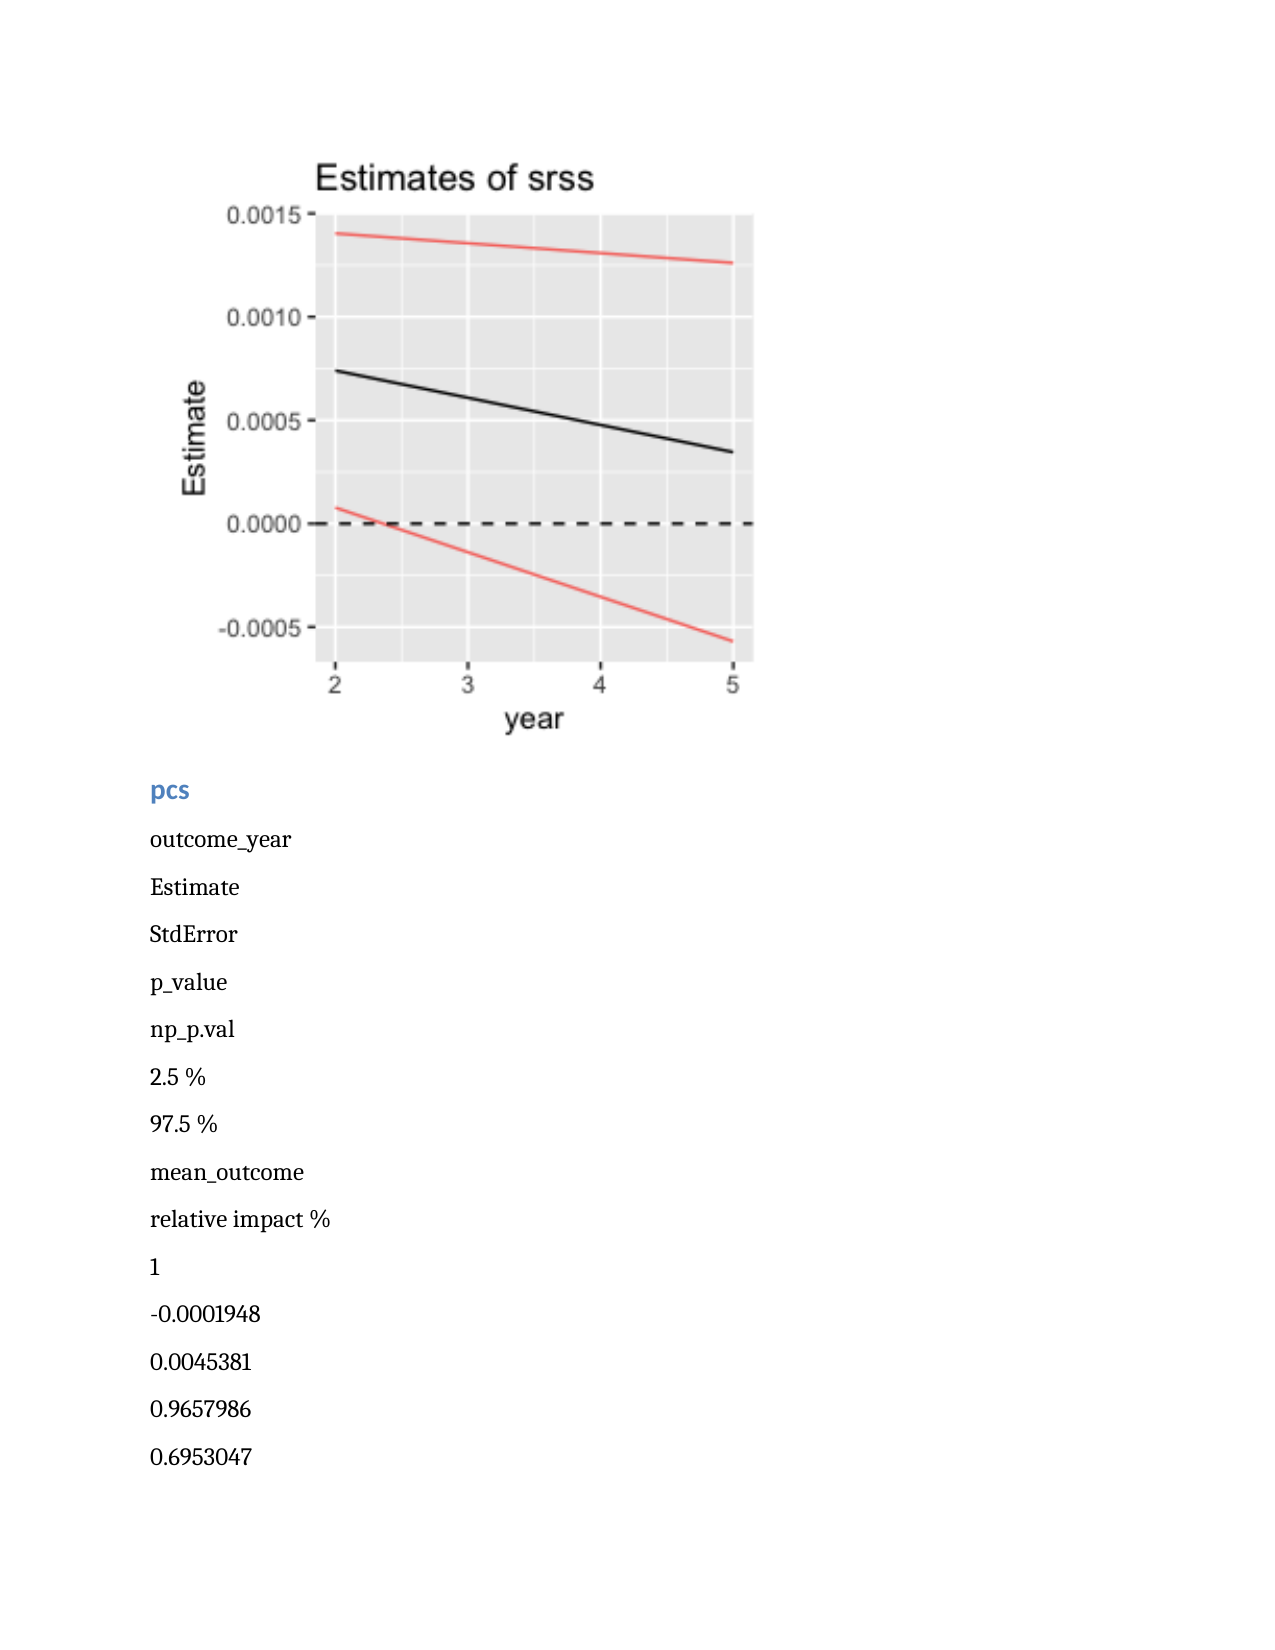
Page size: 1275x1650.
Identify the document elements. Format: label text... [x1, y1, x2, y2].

text -0.0001948 [150, 1300, 1125, 1329]
text outcome_year [150, 825, 1125, 854]
text mean_outcome [150, 1158, 1125, 1186]
text relative impact % [150, 1205, 1125, 1234]
picture [168, 150, 769, 750]
text p_value [150, 968, 1125, 996]
text 0.6953047 [150, 1443, 1125, 1471]
text StdError [150, 920, 1125, 949]
subtitle pcs [150, 771, 1125, 806]
text np_p.val [150, 1015, 1125, 1044]
text 0.9657986 [150, 1395, 1125, 1424]
text 1 [150, 1253, 1125, 1281]
text Estimate [150, 873, 1125, 901]
text 97.5 % [150, 1110, 1125, 1139]
text 2.5 % [150, 1063, 1125, 1091]
text 0.0045381 [150, 1348, 1125, 1376]
